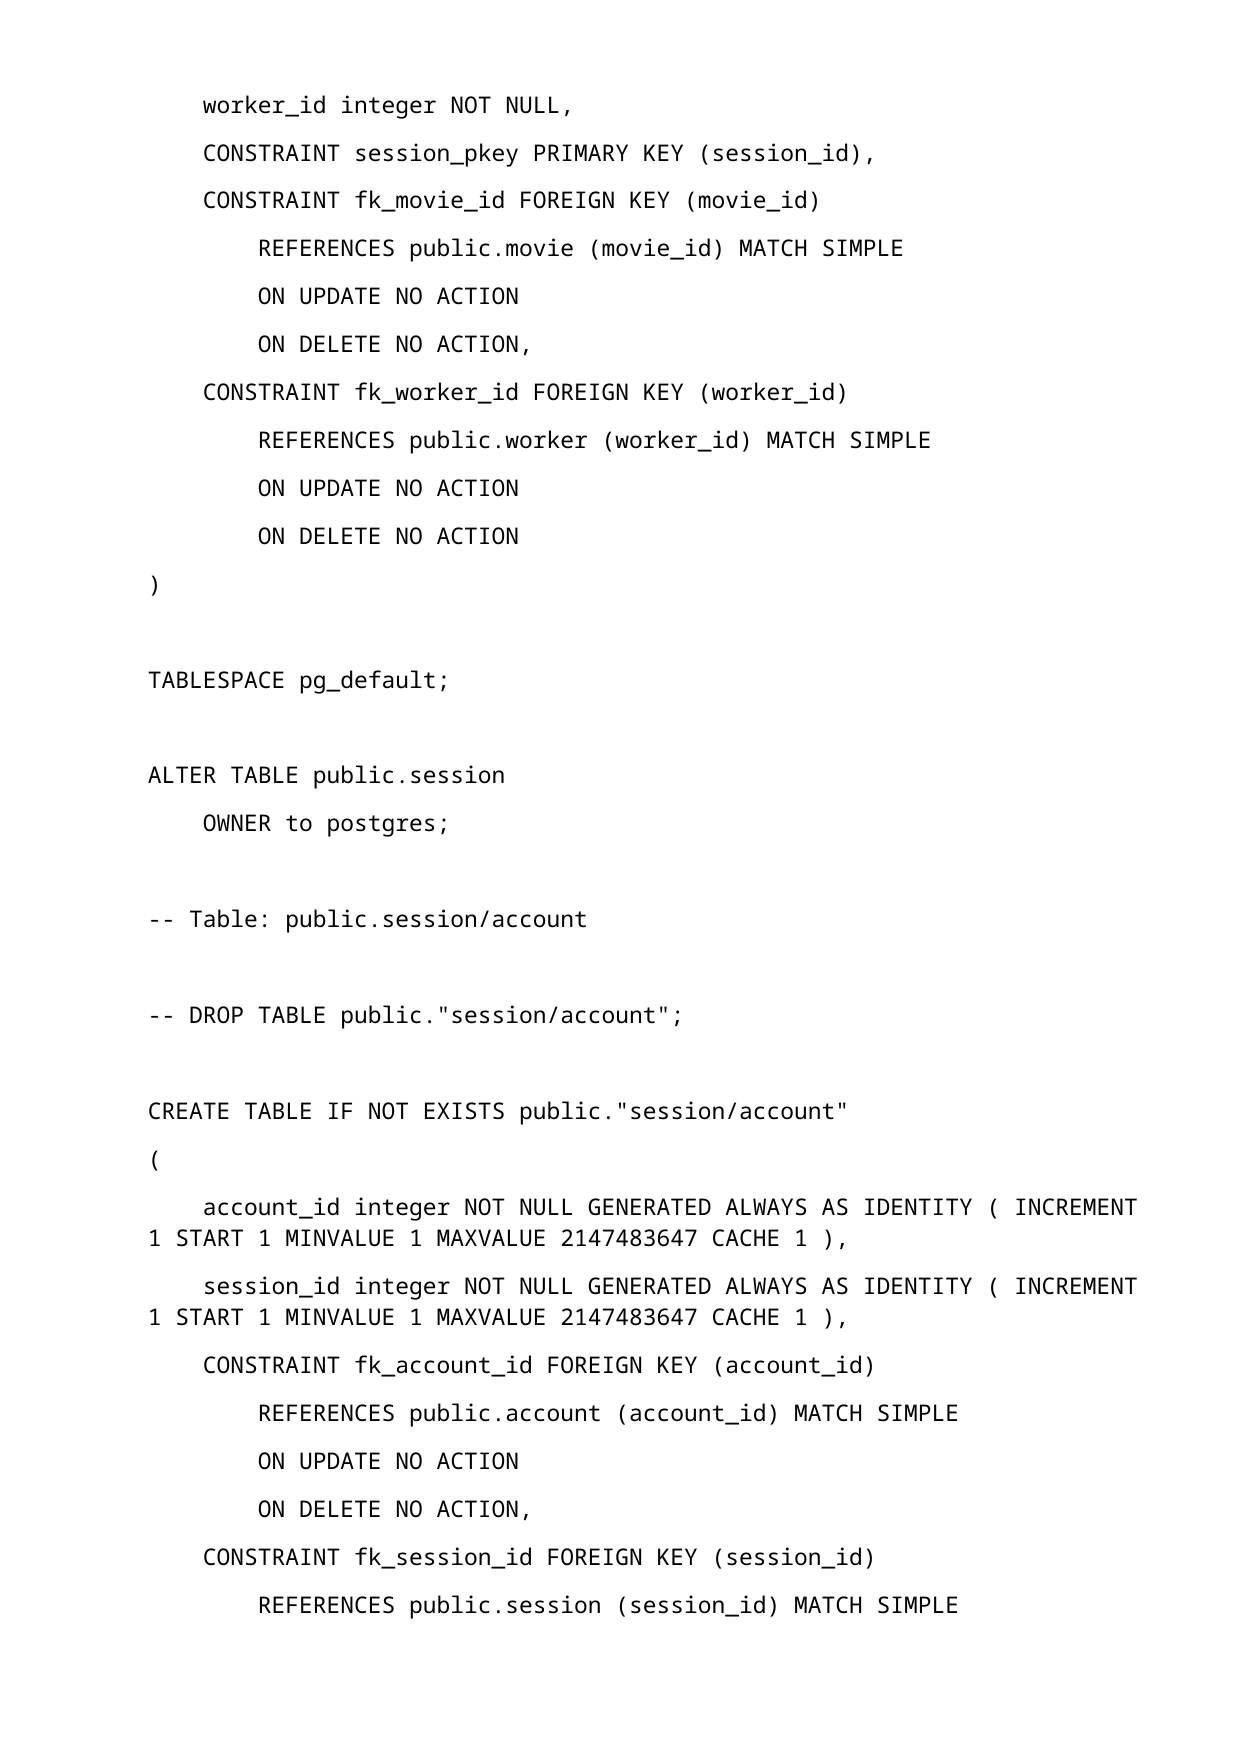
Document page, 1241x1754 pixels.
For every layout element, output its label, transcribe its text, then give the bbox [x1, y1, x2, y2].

text -- DROP TABLE public."session/account"; [148, 999, 1152, 1030]
text session_id integer NOT NULL GENERATED ALWAYS AS IDENTITY ( INCREMENT 1 START 1 MINVALUE 1 MAXVALUE 2147483647 CACHE 1 ), [148, 1270, 1152, 1332]
text CONSTRAINT fk_worker_id FOREIGN KEY (worker_id) [148, 376, 1152, 407]
text ON UPDATE NO ACTION [148, 280, 1152, 311]
text CONSTRAINT fk_session_id FOREIGN KEY (session_id) [148, 1541, 1152, 1572]
text OWNER to postgres; [148, 807, 1152, 838]
text CREATE TABLE IF NOT EXISTS public."session/account" [148, 1095, 1152, 1126]
text TABLESPACE pg_default; [148, 663, 1152, 695]
text ON DELETE NO ACTION, [148, 1493, 1152, 1524]
text ON UPDATE NO ACTION [148, 1445, 1152, 1476]
text worker_id integer NOT NULL, [148, 88, 1152, 120]
text CONSTRAINT session_pkey PRIMARY KEY (session_id), [148, 136, 1152, 168]
text ON DELETE NO ACTION, [148, 328, 1152, 359]
text ) [148, 568, 1152, 599]
text REFERENCES public.worker (worker_id) MATCH SIMPLE [148, 424, 1152, 455]
text -- Table: public.session/account [148, 903, 1152, 934]
text account_id integer NOT NULL GENERATED ALWAYS AS IDENTITY ( INCREMENT 1 START 1 MINVALUE 1 MAXVALUE 2147483647 CACHE 1 ), [148, 1191, 1152, 1253]
text REFERENCES public.movie (movie_id) MATCH SIMPLE [148, 232, 1152, 263]
text ON DELETE NO ACTION [148, 520, 1152, 551]
text ON UPDATE NO ACTION [148, 472, 1152, 503]
text ( [148, 1143, 1152, 1174]
text REFERENCES public.account (account_id) MATCH SIMPLE [148, 1397, 1152, 1428]
text REFERENCES public.session (session_id) MATCH SIMPLE [148, 1588, 1152, 1620]
text CONSTRAINT fk_movie_id FOREIGN KEY (movie_id) [148, 184, 1152, 216]
text ALTER TABLE public.session [148, 759, 1152, 791]
text CONSTRAINT fk_account_id FOREIGN KEY (account_id) [148, 1349, 1152, 1380]
